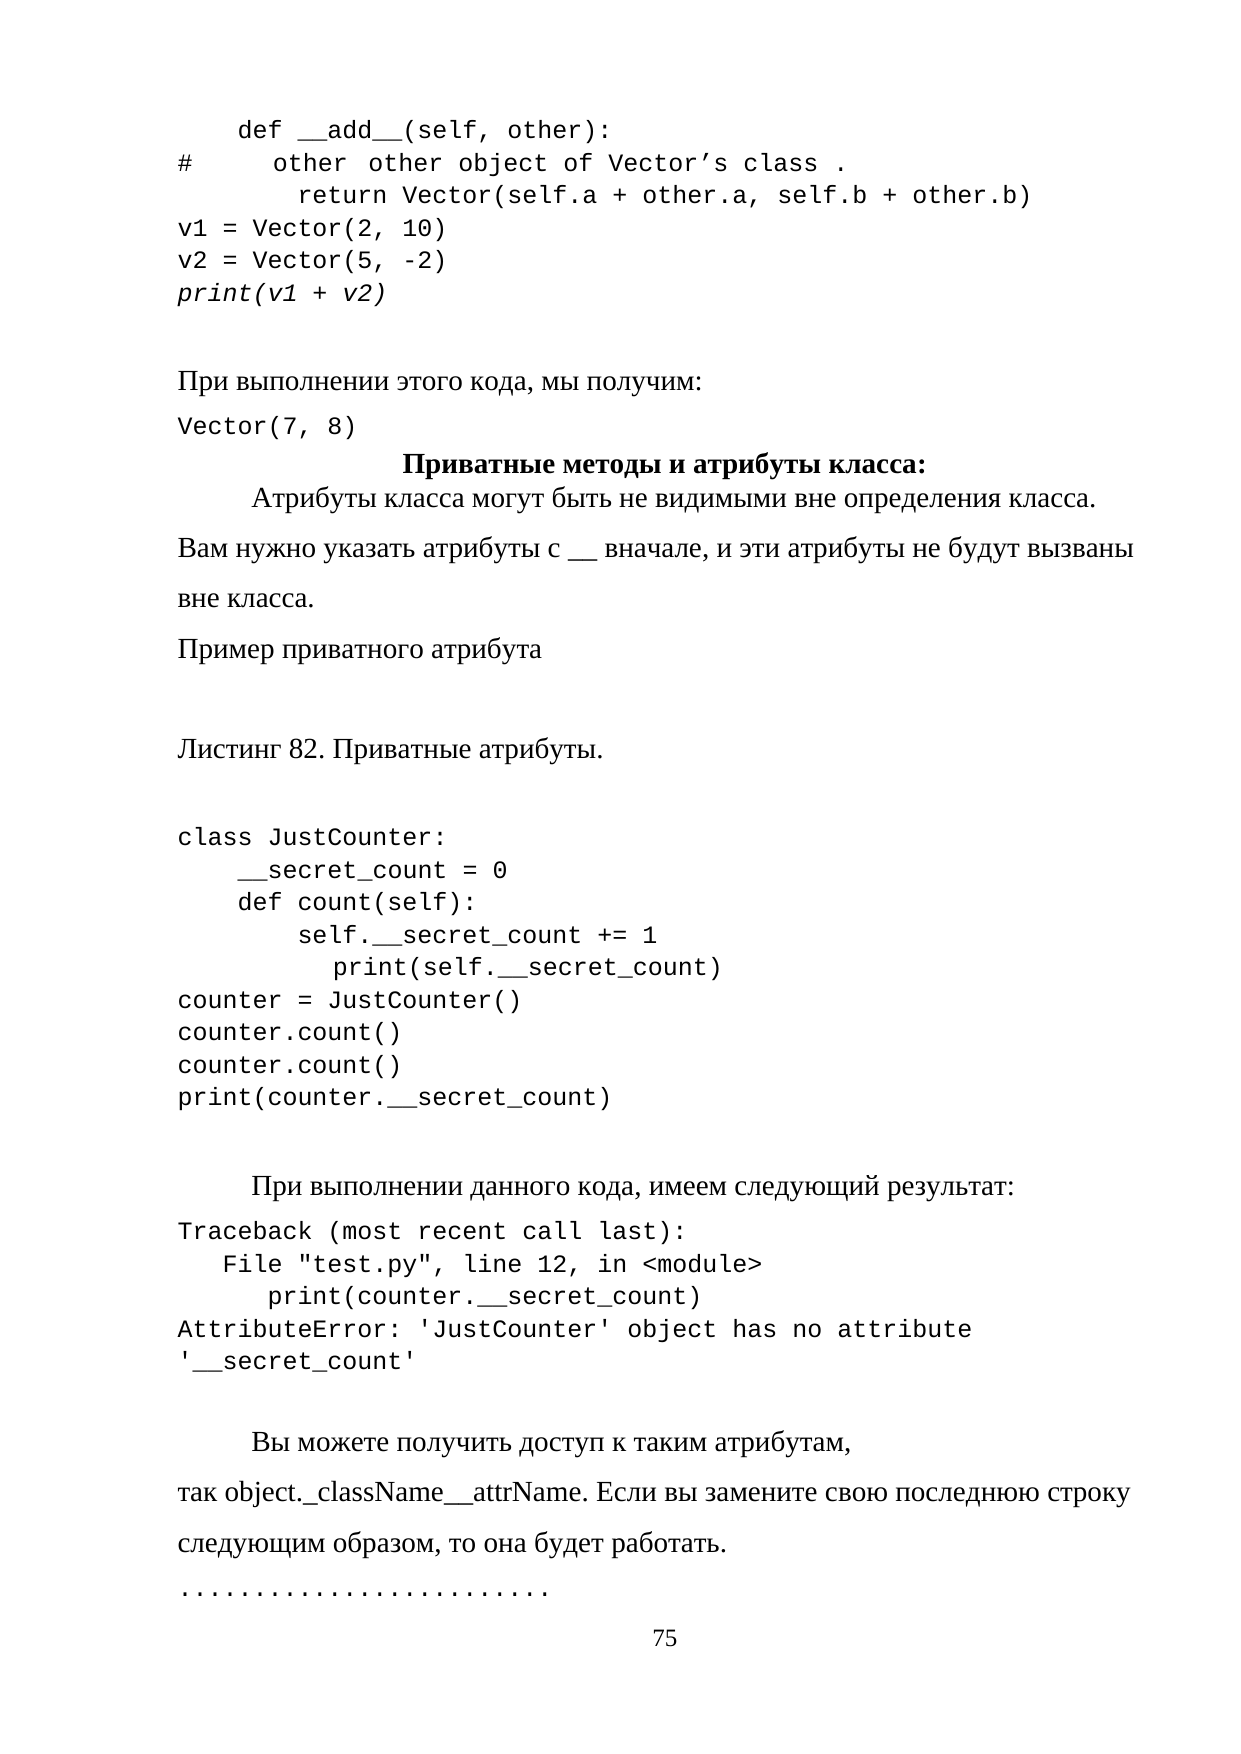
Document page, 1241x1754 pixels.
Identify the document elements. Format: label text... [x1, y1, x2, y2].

text При выполнении этого кода, мы получим: [177, 363, 1152, 397]
text Вы можете получить доступ к таким атрибутам, так object._className__attrName. Если вы замените свою последнюю строку следующим образом, то она будет работать. [177, 1424, 1152, 1558]
text __secret_count = 0 [177, 857, 1152, 886]
text Traceback (most recent call last): [177, 1219, 1152, 1247]
text counter.count() [177, 1052, 1152, 1081]
text return Vector(self.a + other.a, self.b + other.b) [177, 183, 1152, 211]
text print(counter.__secret_count) [177, 1284, 1152, 1312]
text v1 = Vector(2, 10) [177, 216, 1152, 244]
text File "test.py", line 12, in <module> [177, 1251, 1152, 1279]
text def count(self): [177, 890, 1152, 918]
text counter.count() [177, 1020, 1152, 1048]
text Приватные методы и атрибуты класса: [177, 446, 1152, 480]
text print(v1 + v2) [177, 281, 1152, 309]
text class JustCounter: [177, 825, 1152, 853]
text counter = JustCounter() [177, 987, 1152, 1016]
text def __add__(self, other): [177, 118, 1152, 146]
text v2 = Vector(5, -2) [177, 248, 1152, 276]
text # other other object of Vector’s class . [177, 151, 1152, 179]
text print(counter.__secret_count) [177, 1085, 1152, 1113]
text Листинг 82. Приватные атрибуты. [177, 731, 1152, 765]
text print(self.__secret_count) [177, 955, 1152, 983]
text Атрибуты класса могут быть не видимыми вне определения класса. Вам нужно указать атрибуты с __ вначале, и эти атрибуты не будут вызваны вне класса. Пример приватного атрибута [177, 480, 1152, 664]
text При выполнении данного кода, имеем следующий результат: [177, 1168, 1152, 1202]
text self.__secret_count += 1 [177, 922, 1152, 951]
text ......................... [177, 1575, 1152, 1603]
text Vector(7, 8) [177, 414, 1152, 442]
text AttributeError: 'JustCounter' object has no attribute '__secret_count' [177, 1316, 1152, 1377]
